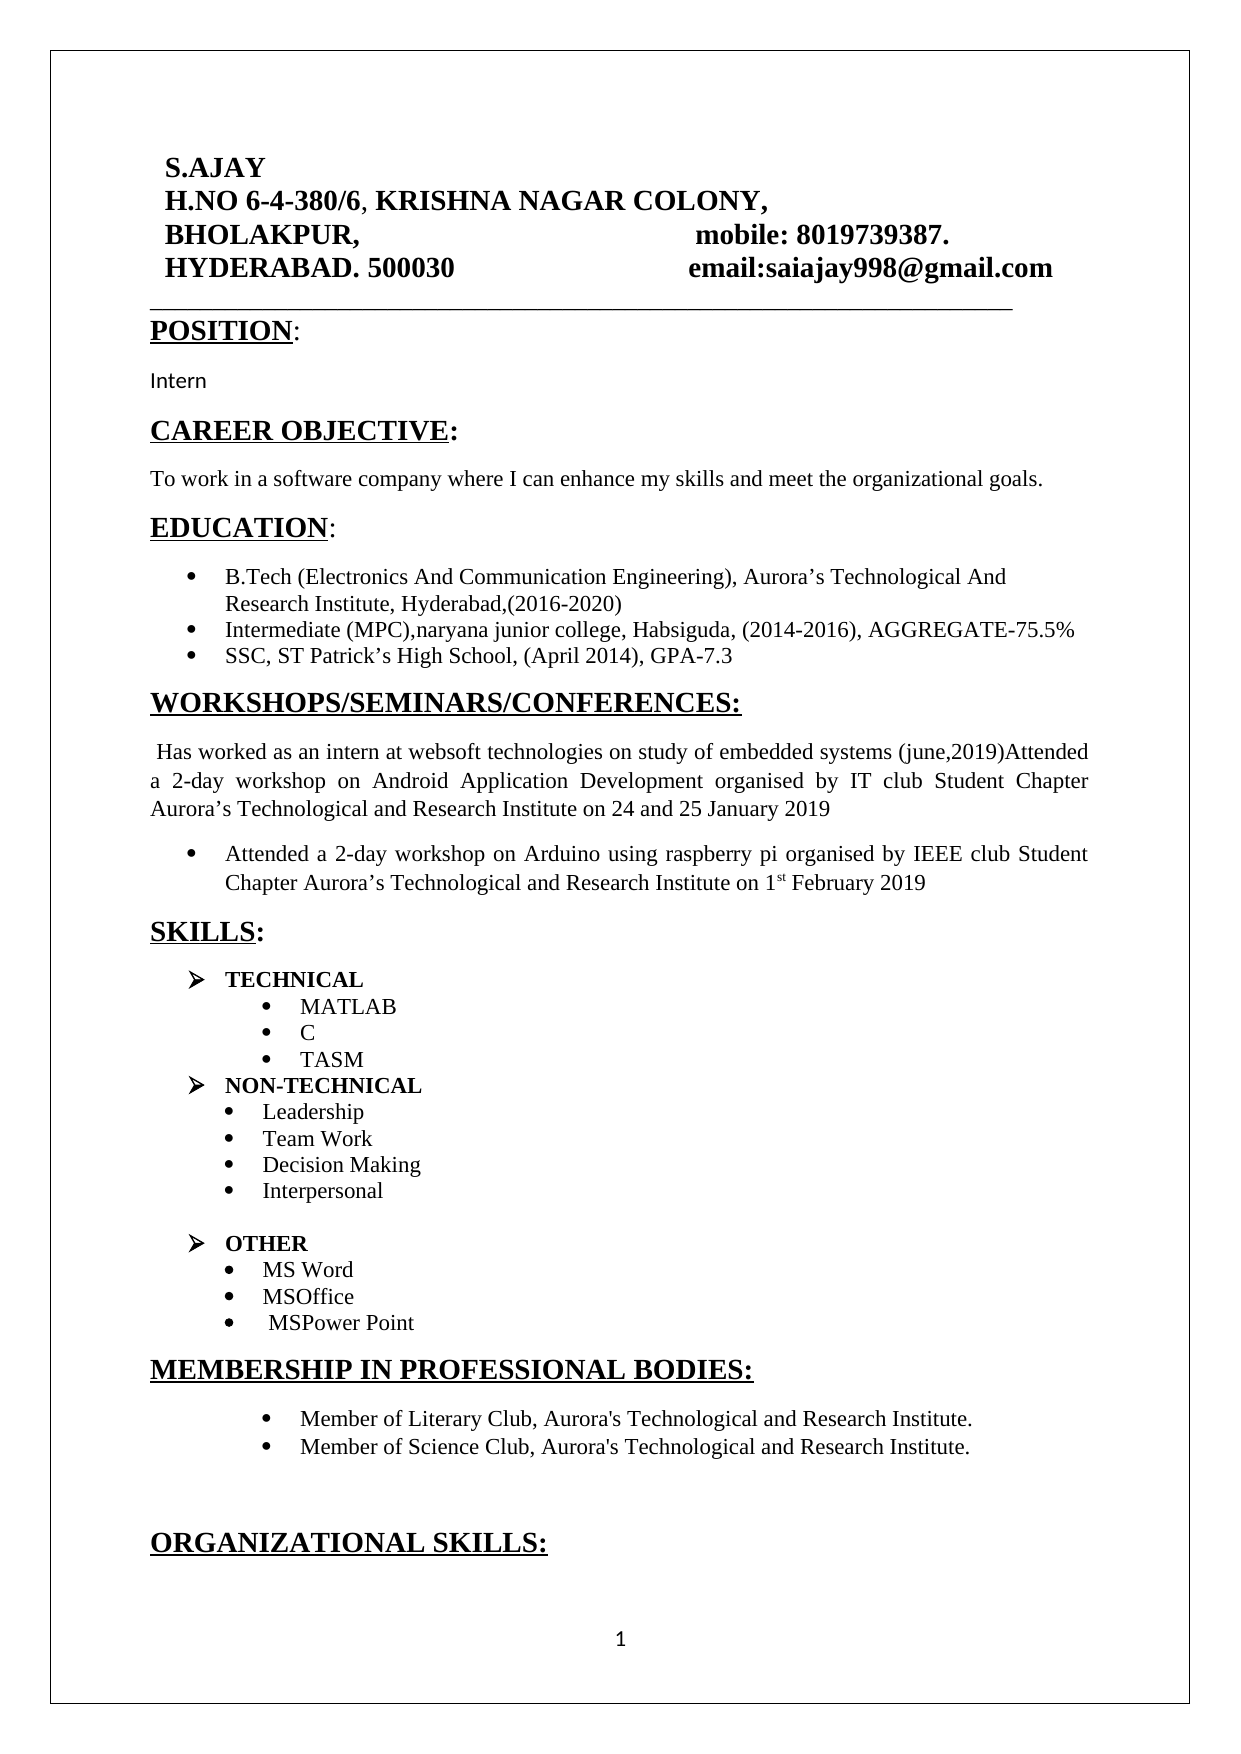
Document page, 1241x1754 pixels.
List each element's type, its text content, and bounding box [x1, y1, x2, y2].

subtitle BHOLAKPUR, mobile: 8019739387. [150, 217, 1090, 251]
list MATLAB [262, 993, 1090, 1019]
subtitle H.NO 6-4-380/6, KRISHNA NAGAR COLONY, [150, 183, 1090, 217]
list Team Work [225, 1125, 1090, 1151]
list Intermediate (MPC),naryana junior college, Habsiguda, (2014-2016), AGGREGATE-75.5% [187, 616, 1090, 642]
list MSOffice [225, 1283, 1090, 1309]
text To work in a software company where I can enhance my skills and meet the organizational goals. [150, 465, 1090, 492]
text WORKSHOPS/SEMINARS/CONFERENCES: [150, 685, 1090, 719]
list Member of Science Club, Aurora's Technological and Research Institute. [262, 1433, 1090, 1460]
list Attended a 2-day workshop on Arduino using raspberry pi organised by IEEE club Student Chapter Aurora’s Technological and Research Institute on 1st February 2019 [187, 840, 1090, 895]
text MEMBERSHIP IN PROFESSIONAL BODIES: [150, 1352, 1090, 1386]
list SSC, ST Patrick’s High School, (April 2014), GPA-7.3 [187, 642, 1090, 669]
text Has worked as an intern at websoft technologies on study of embedded systems (june,2019)Attended a 2-day workshop on Android Application Development organised by IT club Student Chapter Aurora’s Technological and Research Institute on 24 and 25 January 2019 [150, 738, 1090, 821]
list Leadership [225, 1098, 1090, 1125]
subtitle HYDERABAD. 500030 email:saiajay998@gmail.com _____________________________________________________________________ [150, 251, 1090, 313]
list MS Word [225, 1256, 1090, 1283]
text Intern [150, 366, 1090, 394]
list Interpersonal [225, 1177, 1090, 1204]
subtitle S.AJAY [150, 150, 1090, 183]
list TECHNICAL [187, 967, 1090, 993]
text CAREER OBJECTIVE: [150, 413, 1090, 446]
list C [262, 1019, 1090, 1046]
text ORGANIZATIONAL SKILLS: [150, 1525, 1090, 1559]
text POSITION: [150, 313, 1090, 346]
list NON-TECHNICAL [187, 1072, 1090, 1098]
text EDUCATION: [150, 511, 1090, 544]
list Member of Literary Club, Aurora's Technological and Research Institute. [262, 1405, 1090, 1431]
list B.Tech (Electronics And Communication Engineering), Aurora’s Technological And Research Institute, Hyderabad,(2016-2020) [187, 563, 1090, 616]
list MSPower Point [225, 1309, 1090, 1336]
list OTHER [187, 1230, 1090, 1256]
text SKILLS: [150, 914, 1090, 947]
list Decision Making [225, 1151, 1090, 1177]
list TASM [262, 1046, 1090, 1072]
